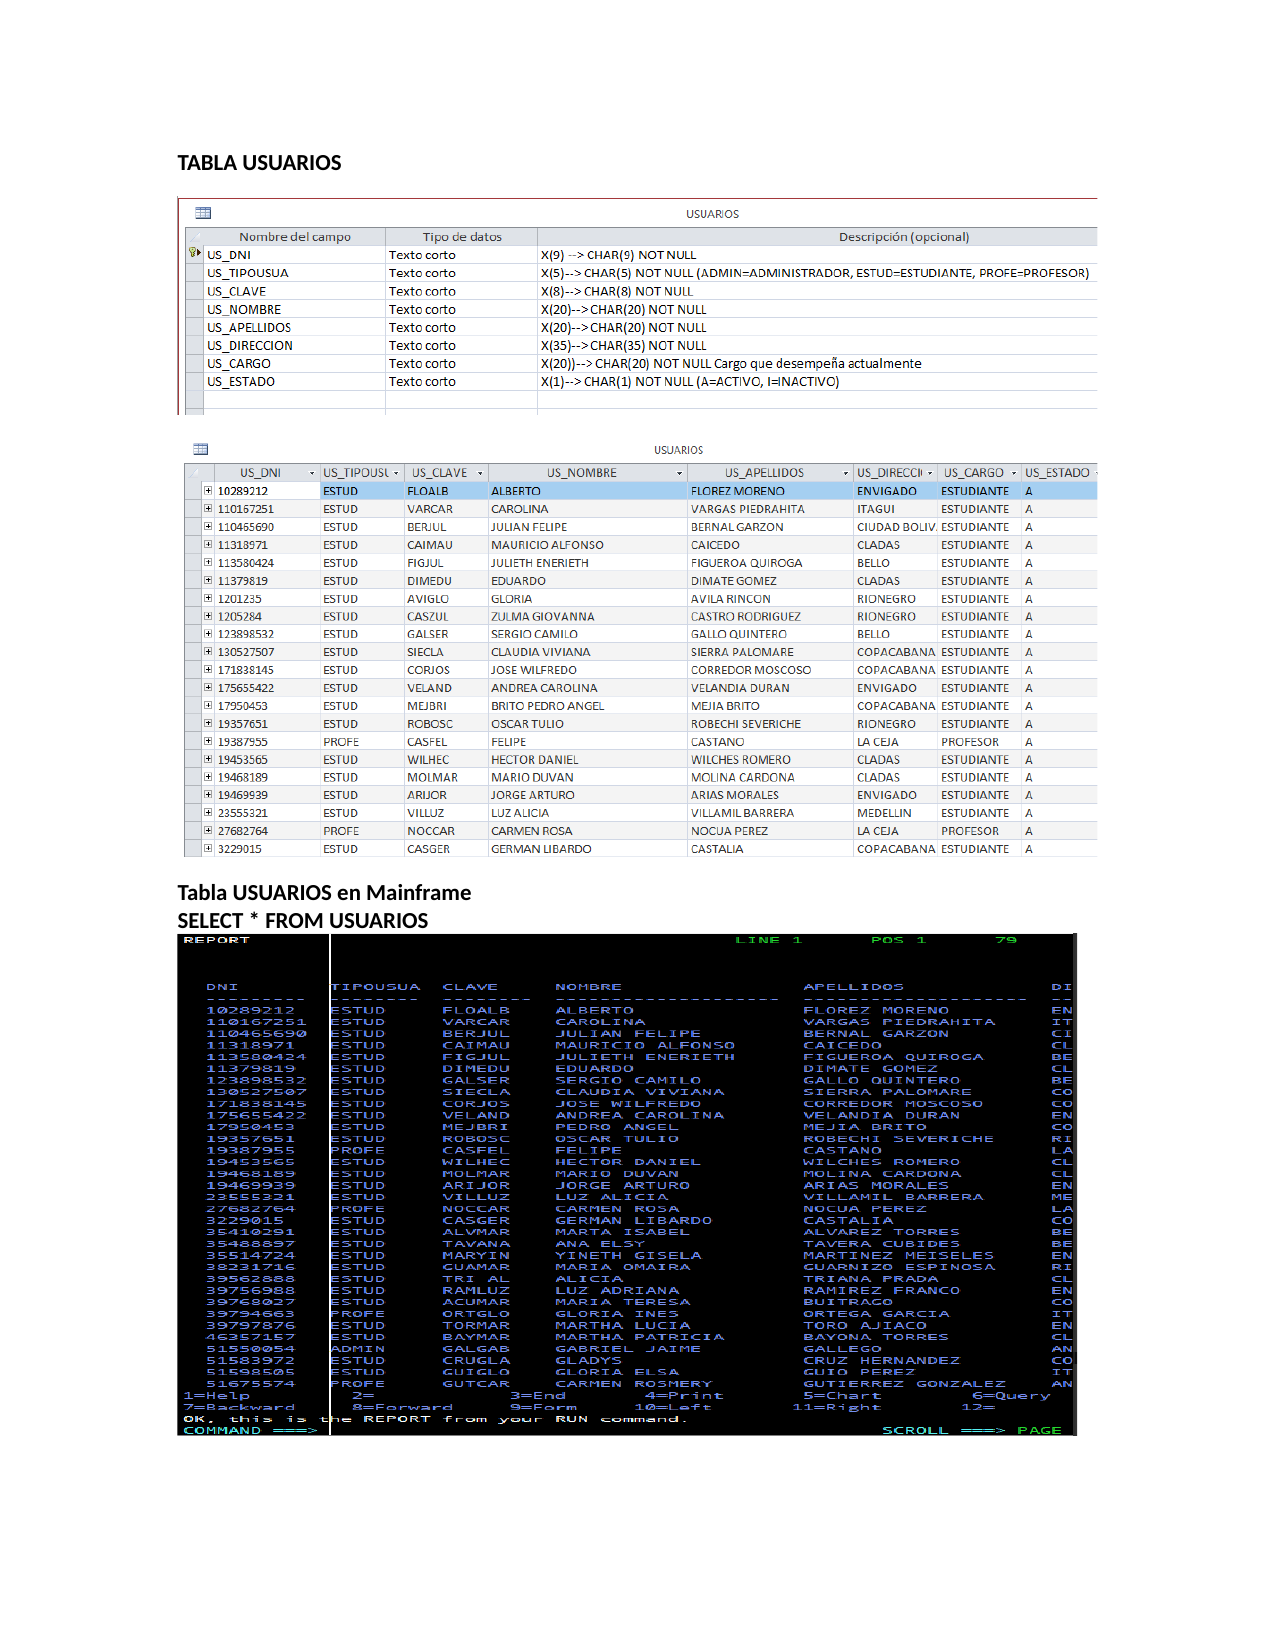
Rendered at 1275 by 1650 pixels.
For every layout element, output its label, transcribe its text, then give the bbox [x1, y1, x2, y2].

text TABLA USUARIOS [177, 148, 1098, 176]
list SELECT * FROM USUARIOS [177, 906, 1098, 934]
picture [177, 933, 1078, 1436]
list Tabla USUARIOS en Mainframe [177, 878, 1098, 906]
picture [177, 435, 1098, 857]
picture [177, 196, 1098, 415]
